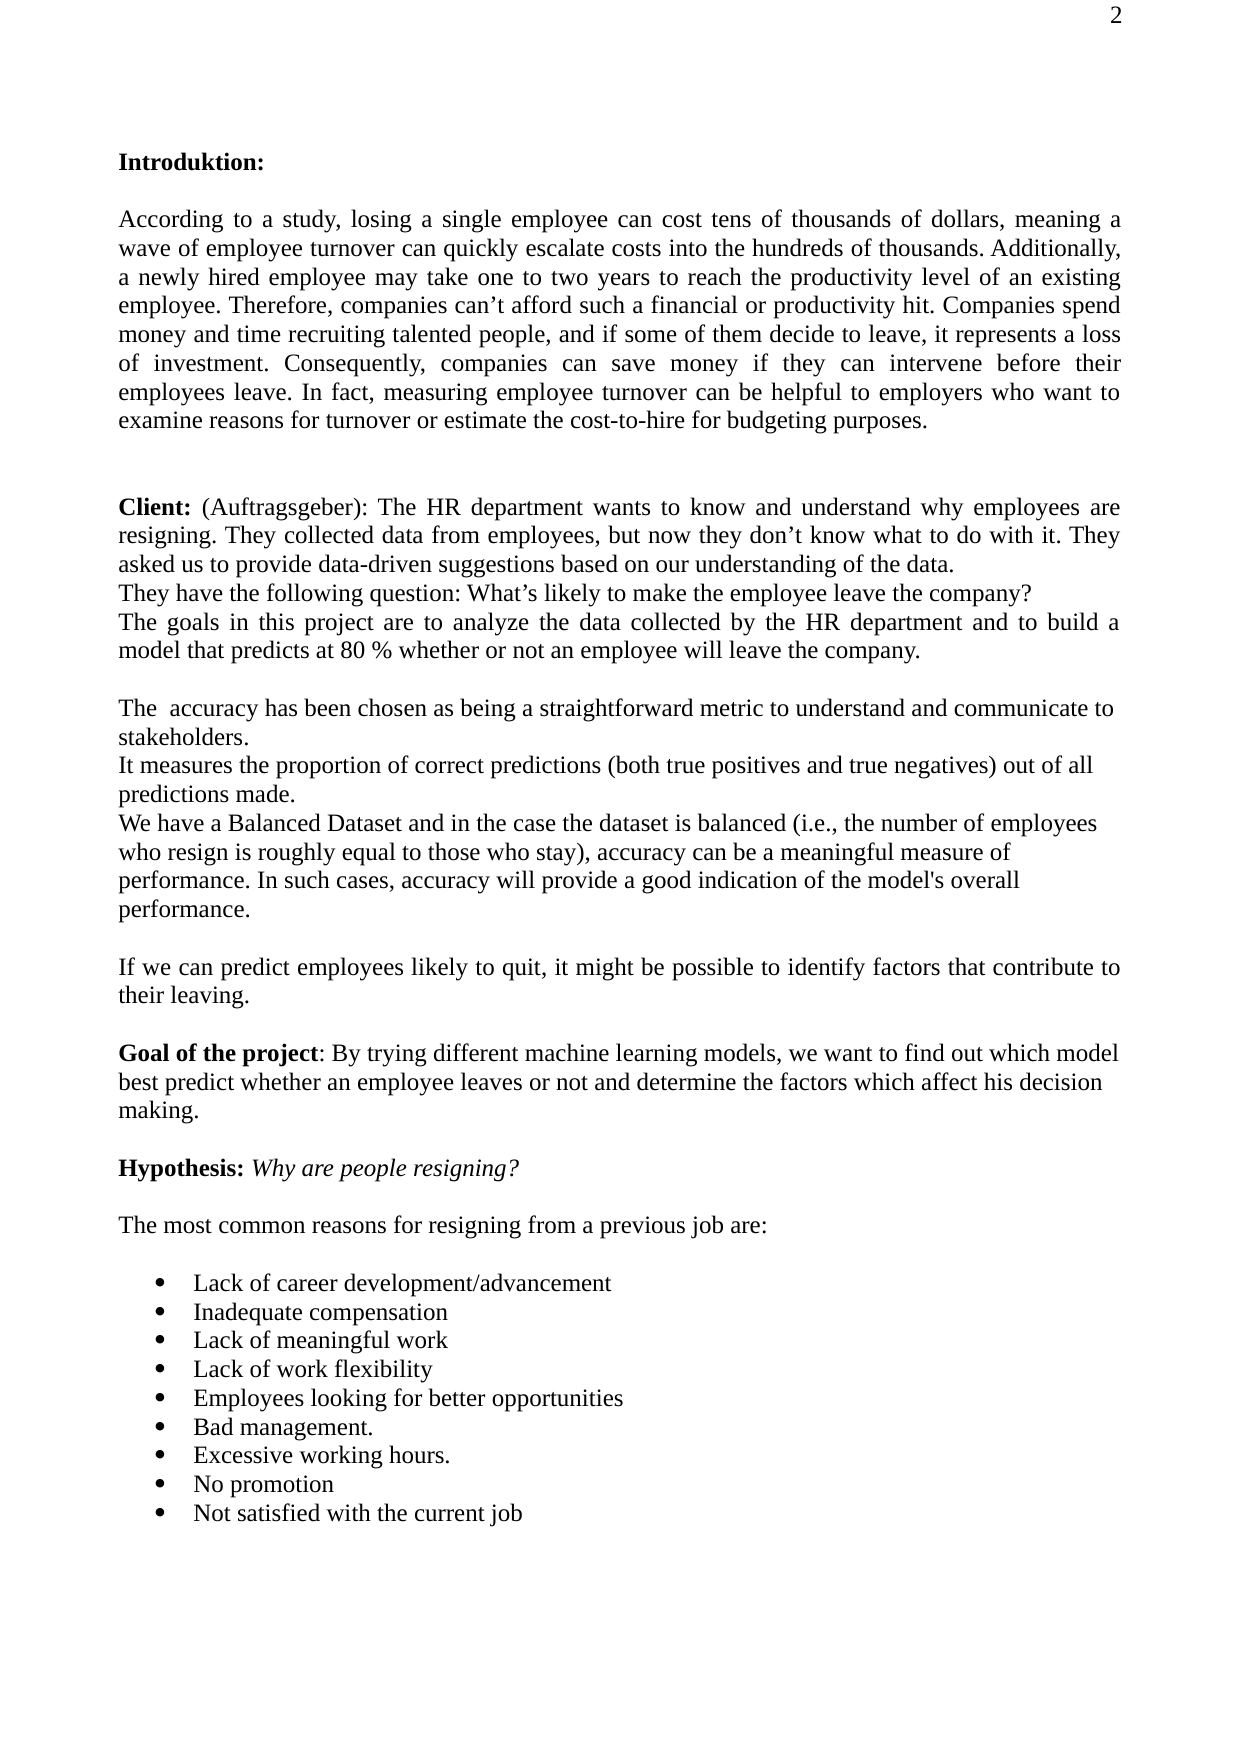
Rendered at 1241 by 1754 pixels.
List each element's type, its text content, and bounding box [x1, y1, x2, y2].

text According to a study, losing a single employee can cost tens of thousands of dollars, meaning a wave of employee turnover can quickly escalate costs into the hundreds of thousands. Additionally, a newly hired employee may take one to two years to reach the productivity level of an existing employee. Therefore, companies can’t afford such a financial or productivity hit. Companies spend money and time recruiting talented people, and if some of them decide to leave, it represents a loss of investment. Consequently, companies can save money if they can intervene before their employees leave. In fact, measuring employee turnover can be helpful to employers who want to examine reasons for turnover or estimate the cost-to-hire for budgeting purposes. [118, 204, 1122, 434]
text If we can predict employees likely to quit, it might be possible to identify factors that contribute to their leaving. [118, 952, 1122, 1009]
list Excessive working hours. [156, 1441, 1122, 1469]
text Goal of the project: By trying different machine learning models, we want to find out which model best predict whether an employee leaves or not and determine the factors which affect his decision making. [118, 1038, 1122, 1124]
text We have a Balanced Dataset and in the case the dataset is balanced (i.e., the number of employees who resign is roughly equal to those who stay), accuracy can be a meaningful measure of performance. In such cases, accuracy will provide a good indication of the model's overall performance. [118, 808, 1122, 923]
list No promotion [156, 1469, 1122, 1498]
list Bad management. [156, 1412, 1122, 1441]
text Client: (Auftragsgeber): The HR department wants to know and understand why employees are resigning. They collected data from employees, but now they don’t know what to do with it. They asked us to provide data-driven suggestions based on our understanding of the data. [118, 492, 1122, 578]
text Introduktion: [118, 147, 1122, 176]
text The most common reasons for resigning from a previous job are: [118, 1211, 1122, 1239]
list Not satisfied with the current job [156, 1498, 1122, 1527]
text It measures the proportion of correct predictions (both true positives and true negatives) out of all predictions made. [118, 751, 1122, 808]
text Hypothesis: Why are people resigning? [118, 1153, 1122, 1182]
text They have the following question: What’s likely to make the employee leave the company? [118, 578, 1122, 607]
list Employees looking for better opportunities [156, 1383, 1122, 1412]
text The goals in this project are to analyze the data collected by the HR department and to build a model that predicts at 80 % whether or not an employee will leave the company. [118, 607, 1122, 664]
text The accuracy has been chosen as being a straightforward metric to understand and communicate to stakeholders. [118, 693, 1122, 751]
list Lack of career development/advancement [156, 1268, 1122, 1297]
list Inadequate compensation [156, 1297, 1122, 1326]
list Lack of work flexibility [156, 1354, 1122, 1383]
list Lack of meaningful work [156, 1326, 1122, 1354]
